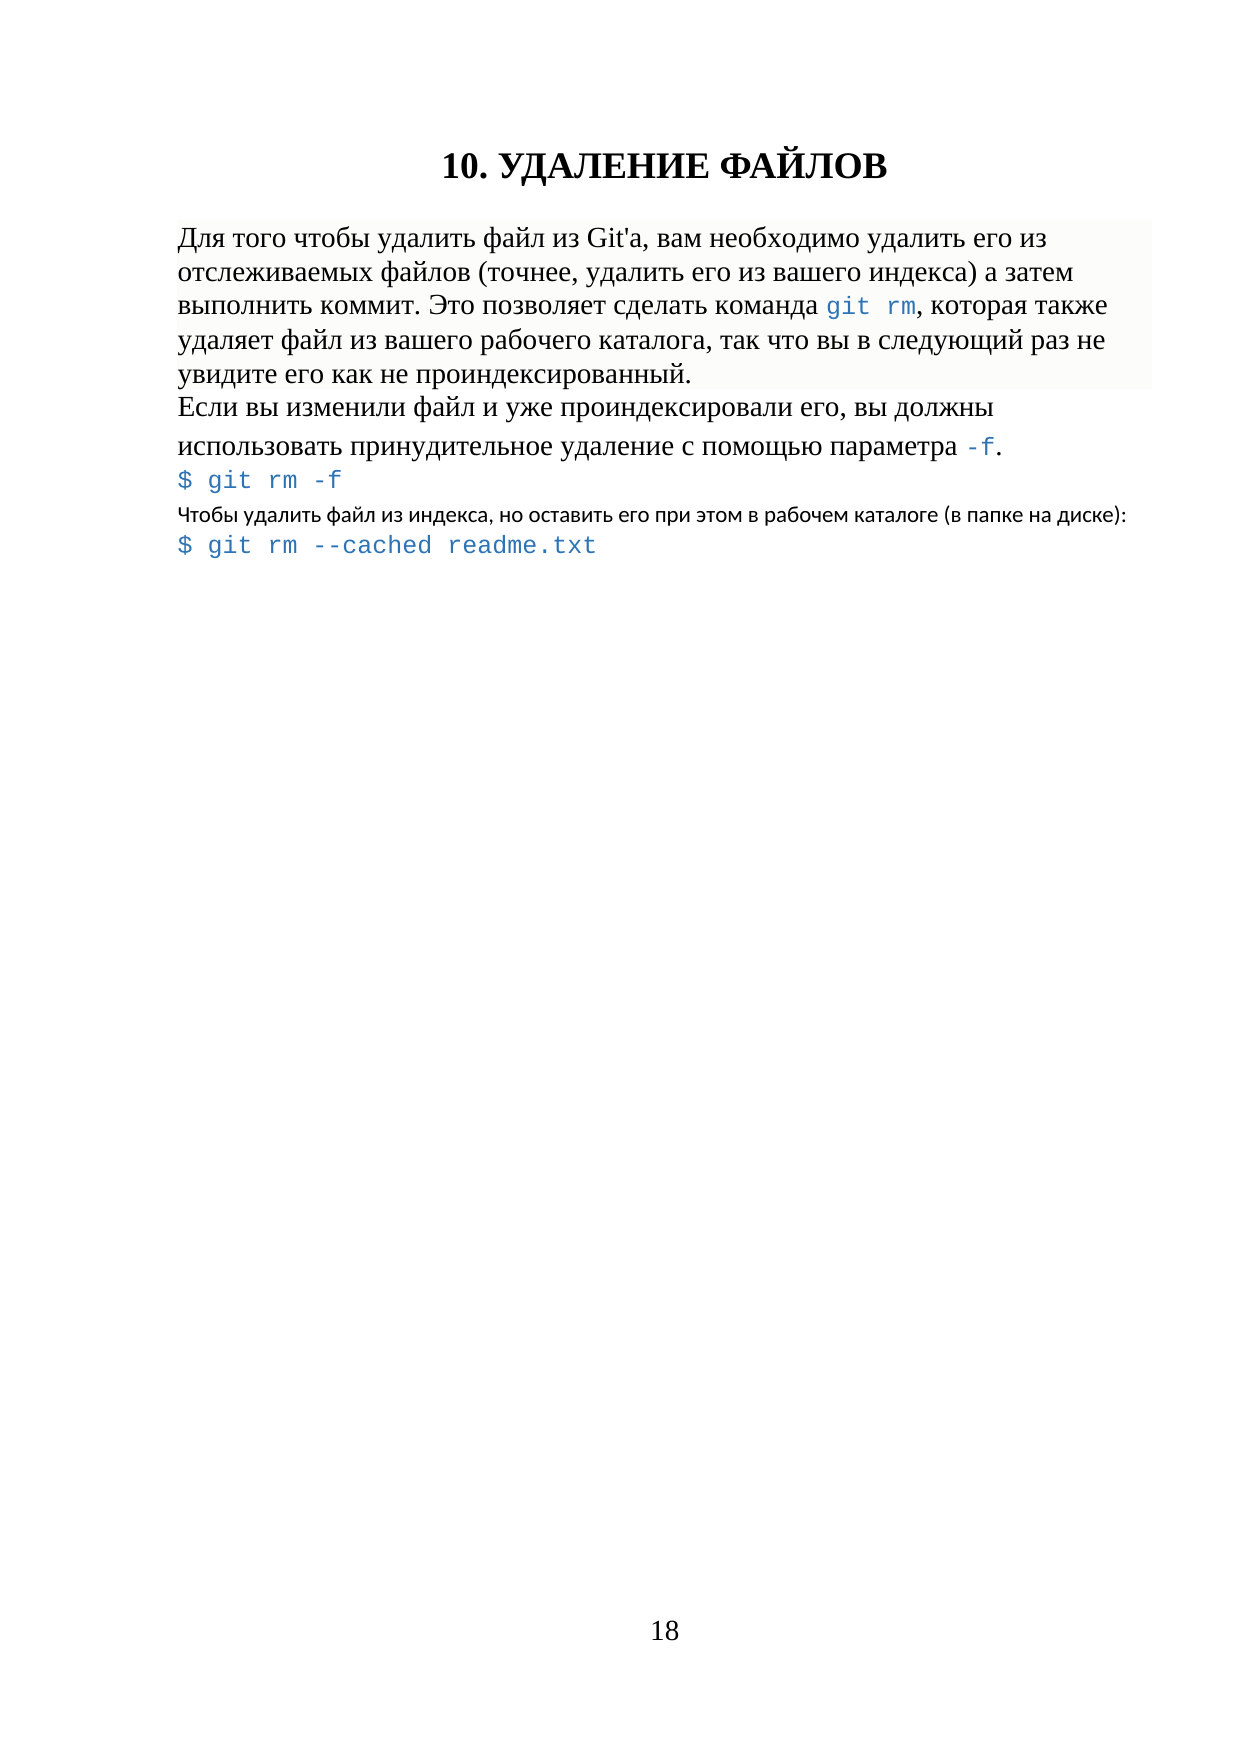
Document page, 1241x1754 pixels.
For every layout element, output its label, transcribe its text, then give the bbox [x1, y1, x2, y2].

text Для того чтобы удалить файл из Git'а, вам необходимо удалить его из отслеживаемых файлов (точнее, удалить его из вашего индекса) а затем выполнить коммит. Это позволяет сделать команда git rm, которая также удаляет файл из вашего рабочего каталога, так что вы в следующий раз не увидите его как не проиндексированный. [177, 220, 1152, 389]
subtitle Удаление файлов [177, 143, 1152, 186]
list $ git rm -f [177, 468, 1152, 496]
list Если вы изменили файл и уже проиндексировали его, вы должны использовать принудительное удаление с помощью параметра -f. [177, 389, 1152, 463]
list $ git rm --cached readme.txt [177, 532, 1152, 561]
list Чтобы удалить файл из индекса, но оставить его при этом в рабочем каталоге (в папке на диске): [177, 500, 1152, 528]
